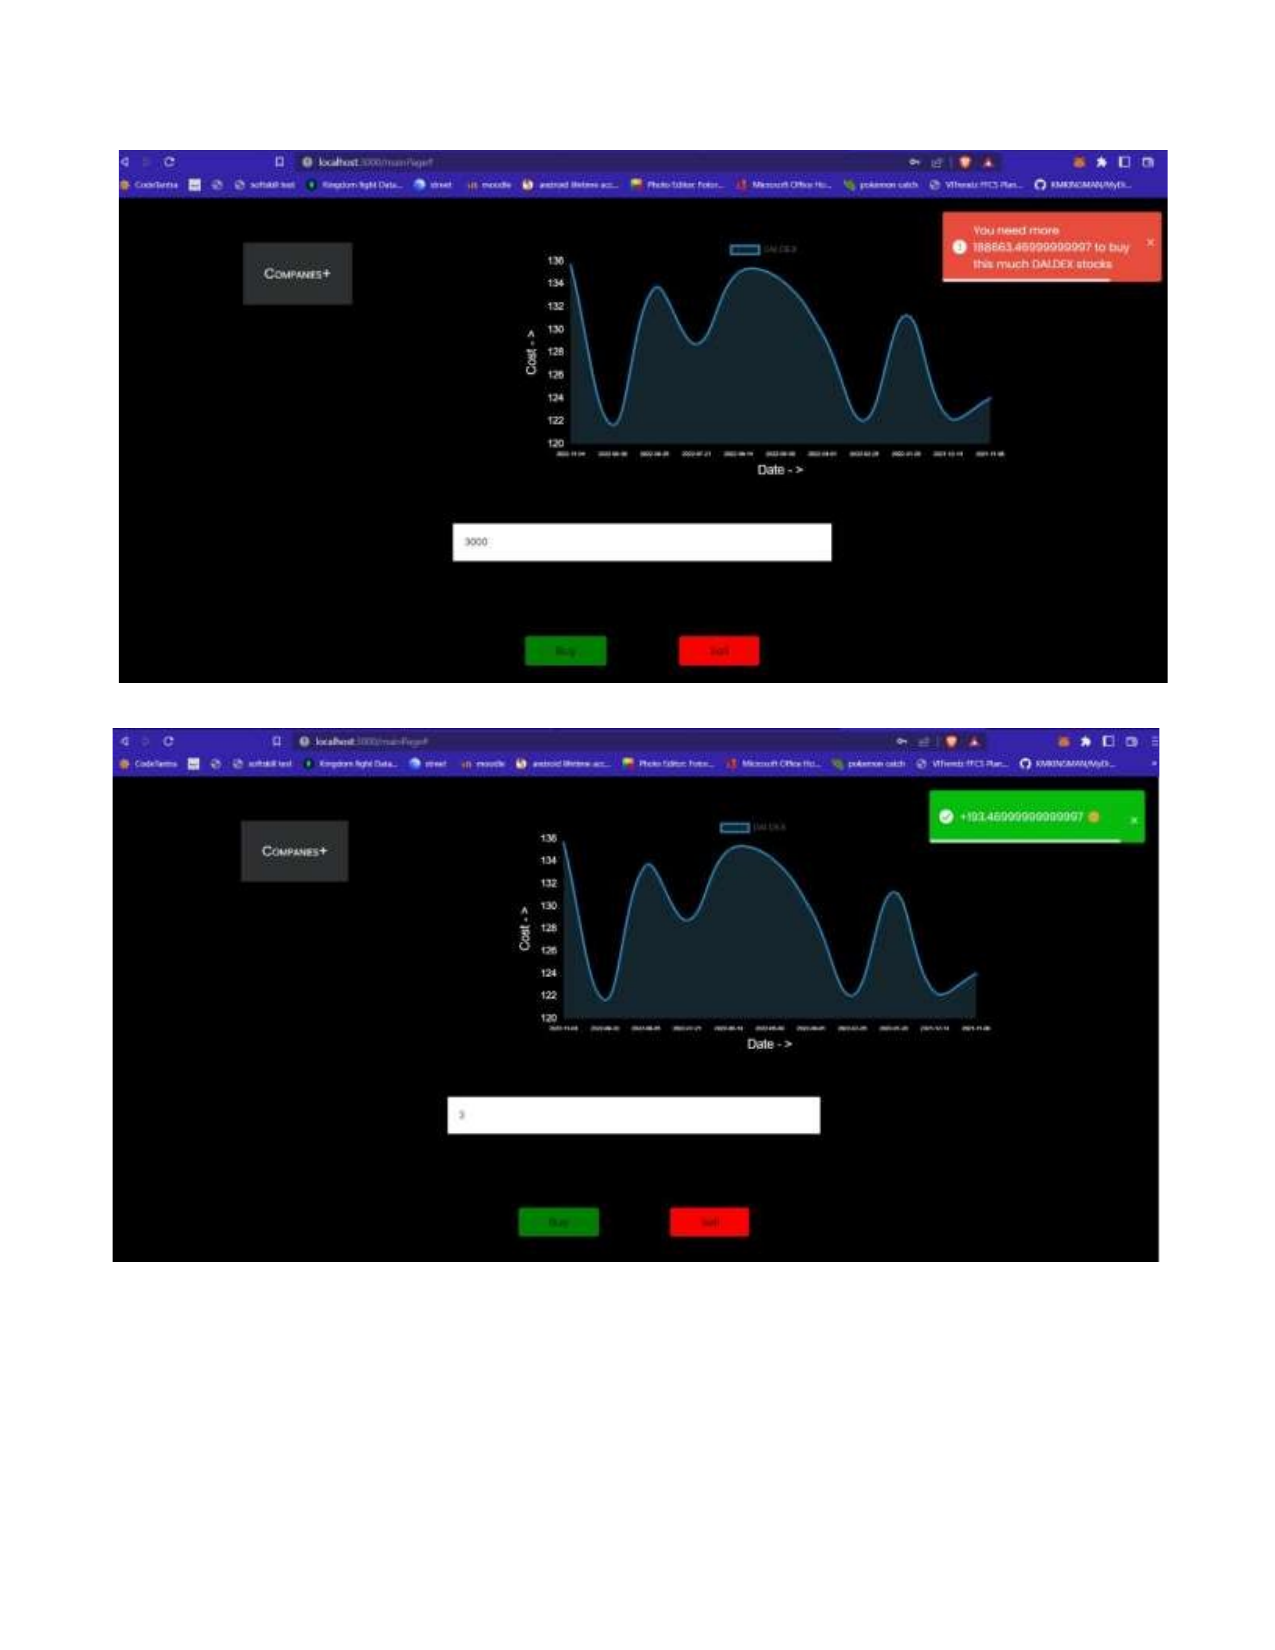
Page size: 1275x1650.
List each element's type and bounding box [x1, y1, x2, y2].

picture [112, 728, 1160, 1262]
picture [118, 150, 1168, 683]
